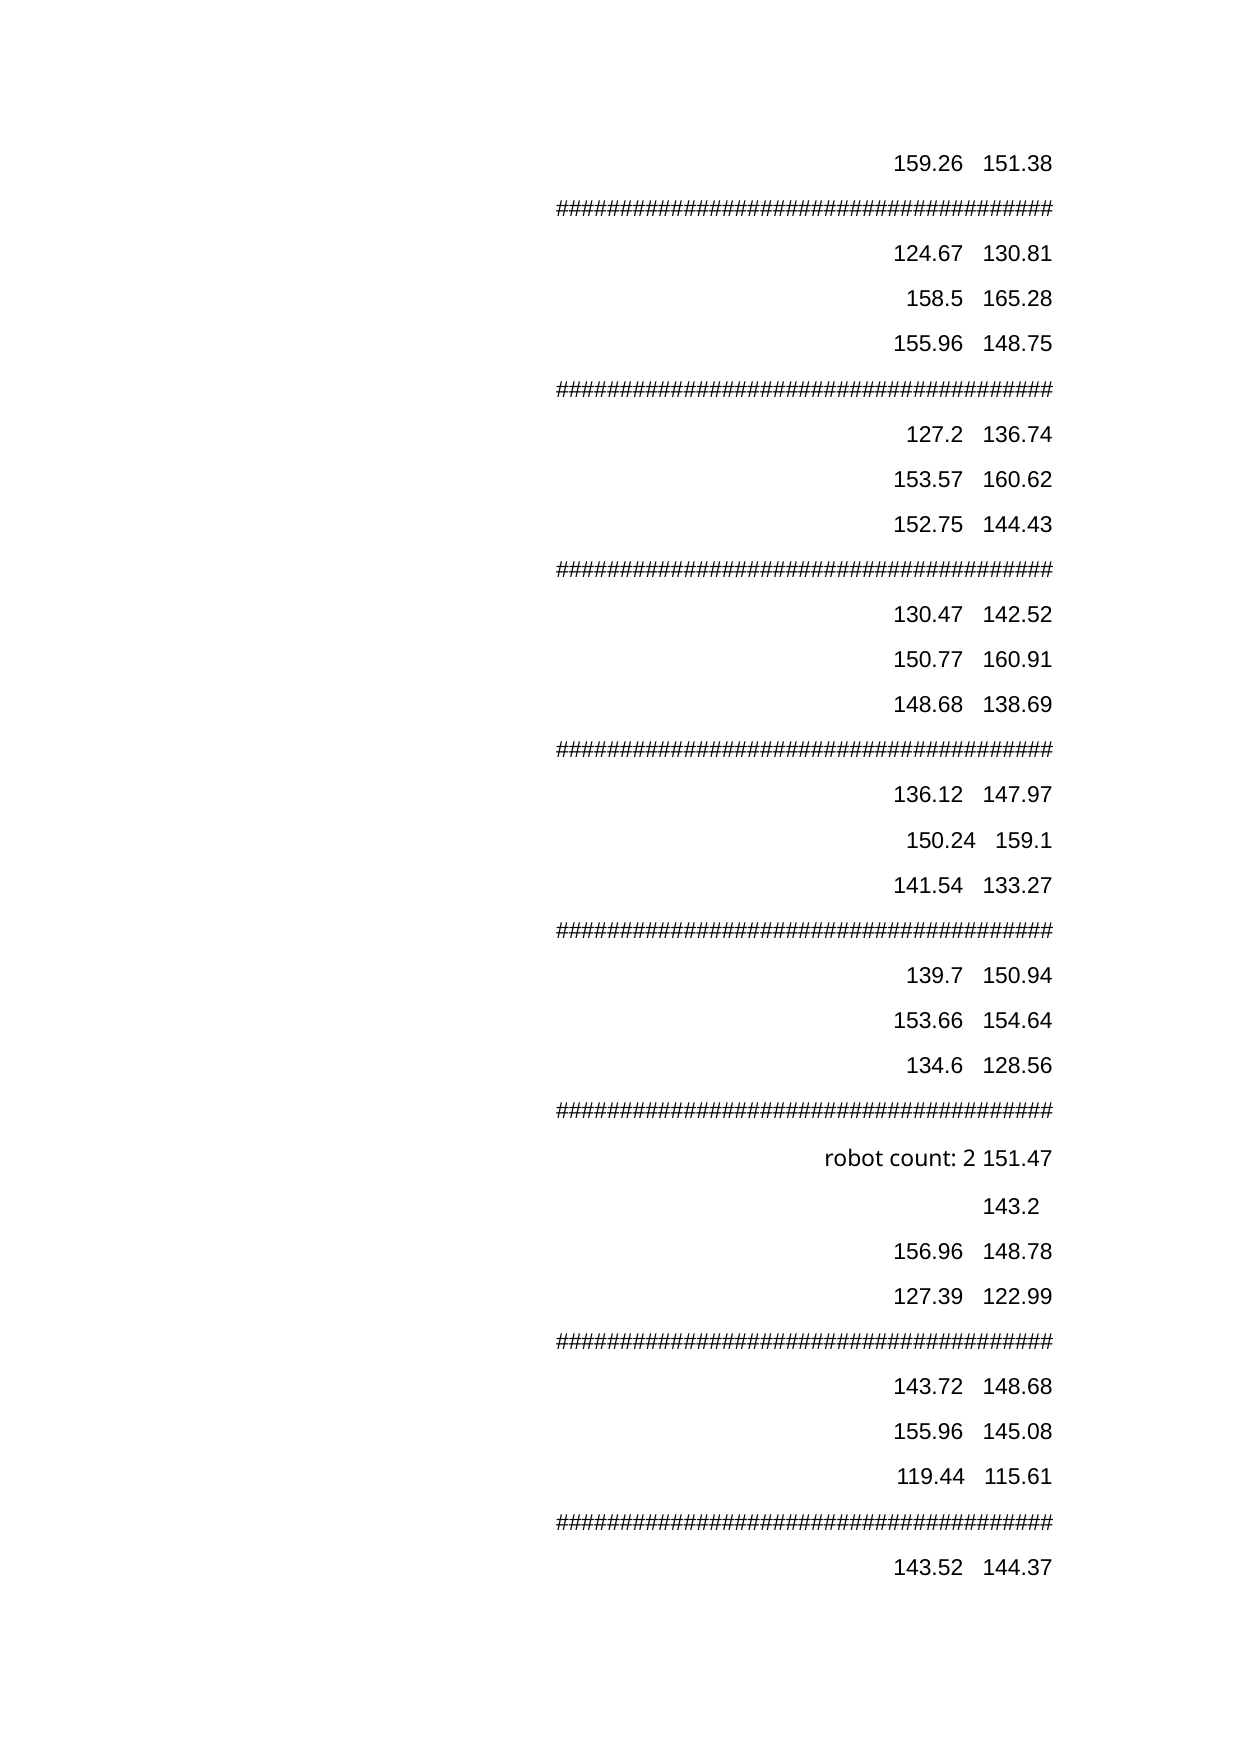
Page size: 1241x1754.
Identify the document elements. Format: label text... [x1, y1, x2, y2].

text ####################################### [187, 1328, 1053, 1354]
text 148.68 143.72 [187, 1373, 1053, 1399]
text 150.94 139.7 [187, 962, 1053, 988]
text 138.69 148.68 [187, 691, 1053, 718]
text 160.62 153.57 [187, 466, 1053, 492]
text 144.43 152.75 [187, 511, 1053, 537]
text 154.64 153.66 [187, 1007, 1053, 1033]
text 130.81 124.67 [187, 240, 1053, 267]
text 160.91 150.77 [187, 646, 1053, 672]
text 145.08 155.96 [187, 1418, 1053, 1444]
text 143.2 [187, 1193, 1053, 1219]
text ####################################### [187, 736, 1053, 763]
text 115.61 119.44 [187, 1463, 1053, 1490]
text 144.37 143.52 [187, 1553, 1053, 1580]
text 136.74 127.2 [187, 421, 1053, 447]
text 133.27 141.54 [187, 872, 1053, 898]
text 148.78 156.96 [187, 1238, 1053, 1264]
text ####################################### [187, 917, 1053, 943]
text 151.38 159.26 [187, 150, 1053, 176]
text 165.28 158.5 [187, 285, 1053, 312]
text ####################################### [187, 556, 1053, 582]
text ####################################### [187, 195, 1053, 221]
text 142.52 130.47 [187, 601, 1053, 627]
text ####################################### [187, 1508, 1053, 1535]
text 128.56 134.6 [187, 1052, 1053, 1078]
text 147.97 136.12 [187, 781, 1053, 808]
text 148.75 155.96 [187, 330, 1053, 357]
text 122.99 127.39 [187, 1283, 1053, 1309]
text ####################################### [187, 376, 1053, 402]
text 159.1 150.24 [187, 827, 1053, 853]
text 151.47 robot count: 2 [187, 1142, 1053, 1173]
text ####################################### [187, 1097, 1053, 1123]
